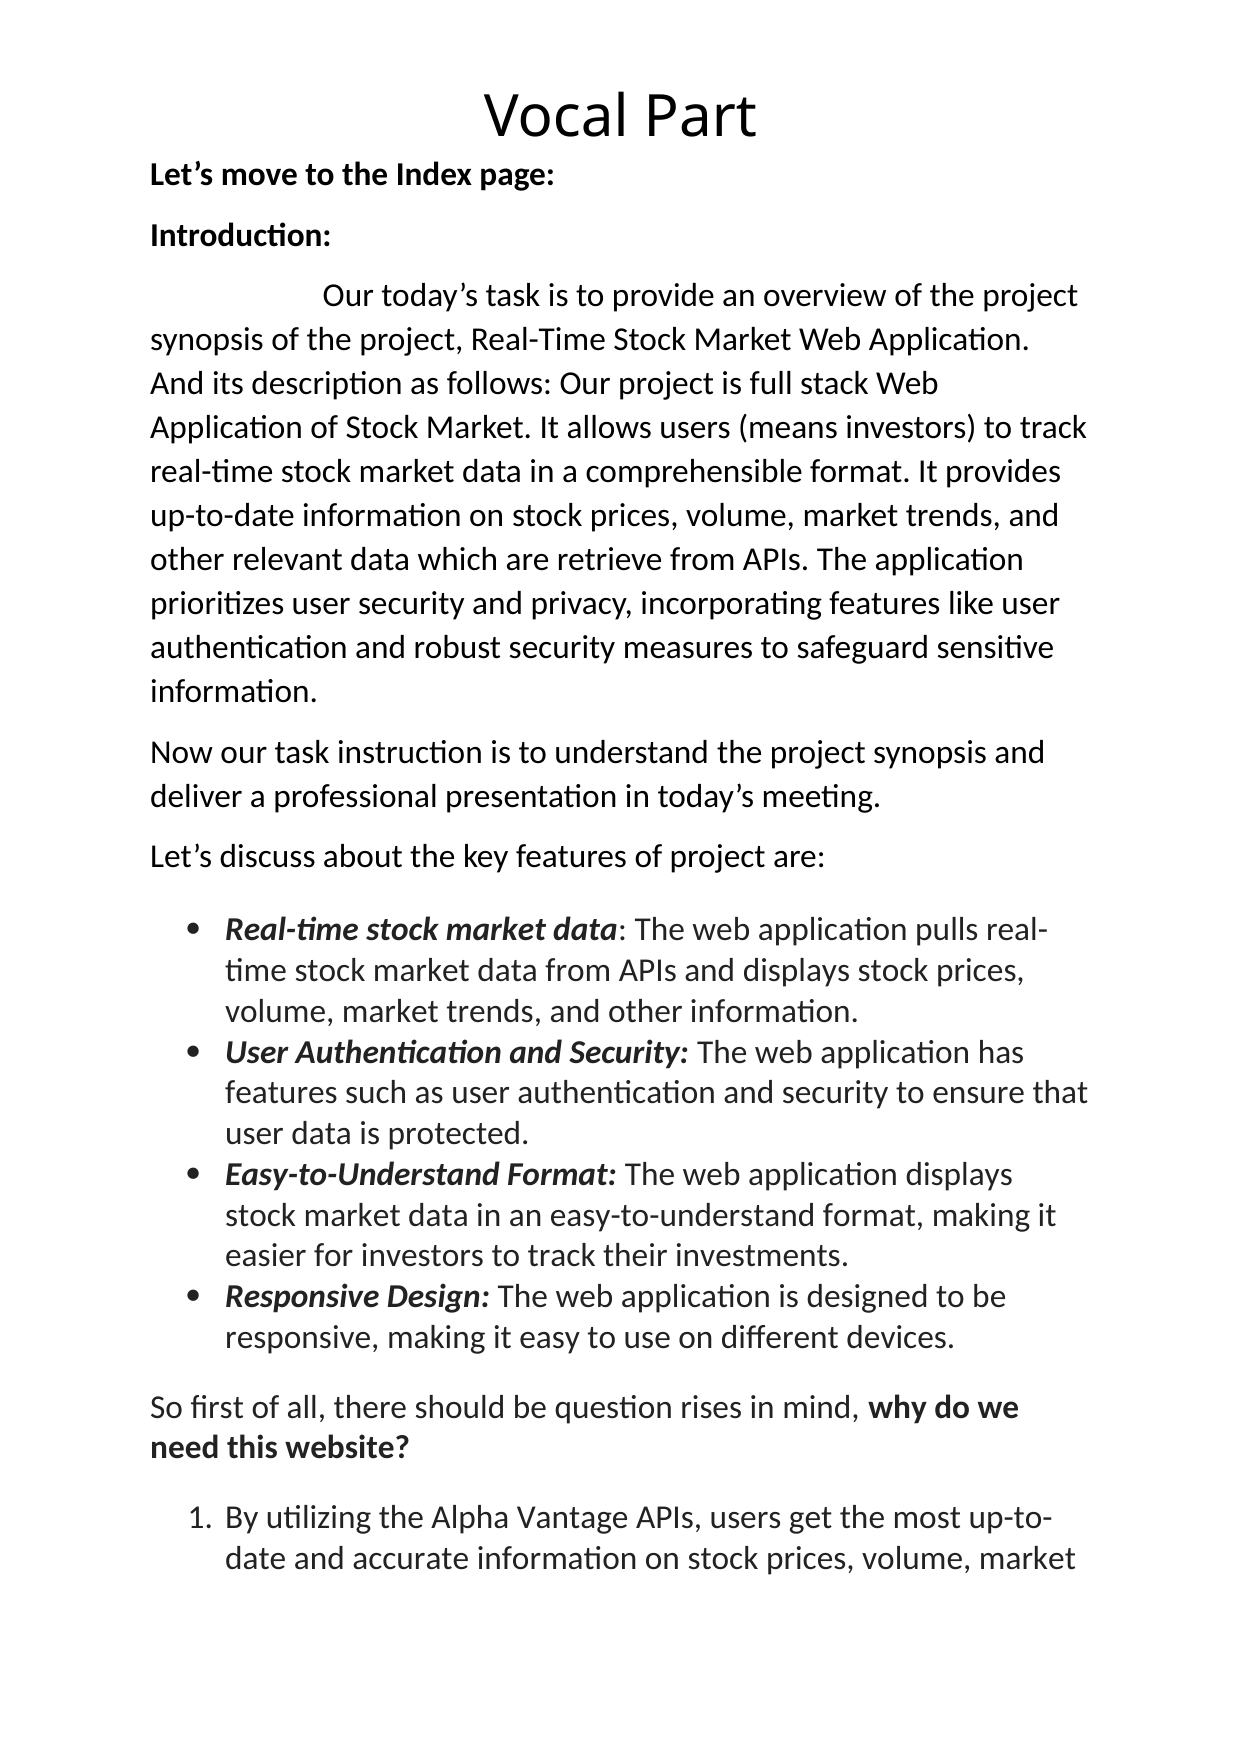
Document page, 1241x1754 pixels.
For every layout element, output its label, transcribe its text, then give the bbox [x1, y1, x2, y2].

text Let’s move to the Index page: [150, 153, 1090, 194]
text Let’s discuss about the key features of project are: [150, 835, 1090, 876]
list Easy-to-Understand Format: The web application displays stock market data in an easy-to-understand format, making it easier for investors to track their investments. [187, 1153, 1090, 1275]
text Our today’s task is to provide an overview of the project synopsis of the project, Real-Time Stock Market Web Application. And its description as follows: Our project is full stack Web Application of Stock Market. It allows users (means investors) to track real-time stock market data in a comprehensible format. It provides up-to-date information on stock prices, volume, market trends, and other relevant data which are retrieve from APIs. The application prioritizes user security and privacy, incorporating features like user authentication and robust security measures to safeguard sensitive information. [150, 274, 1090, 711]
text Introduction: [150, 214, 1090, 254]
list Responsive Design: The web application is designed to be responsive, making it easy to use on different devices. [187, 1275, 1090, 1356]
text Now our task instruction is to understand the project synopsis and deliver a professional presentation in today’s meeting. [150, 731, 1090, 815]
text So first of all, there should be question rises in mind, why do we need this website? [150, 1386, 1090, 1467]
list User Authentication and Security: The web application has features such as user authentication and security to ensure that user data is protected. [187, 1031, 1090, 1153]
list Real-time stock market data: The web application pulls real-time stock market data from APIs and displays stock prices, volume, market trends, and other information. [187, 908, 1090, 1031]
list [187, 1496, 1090, 1578]
